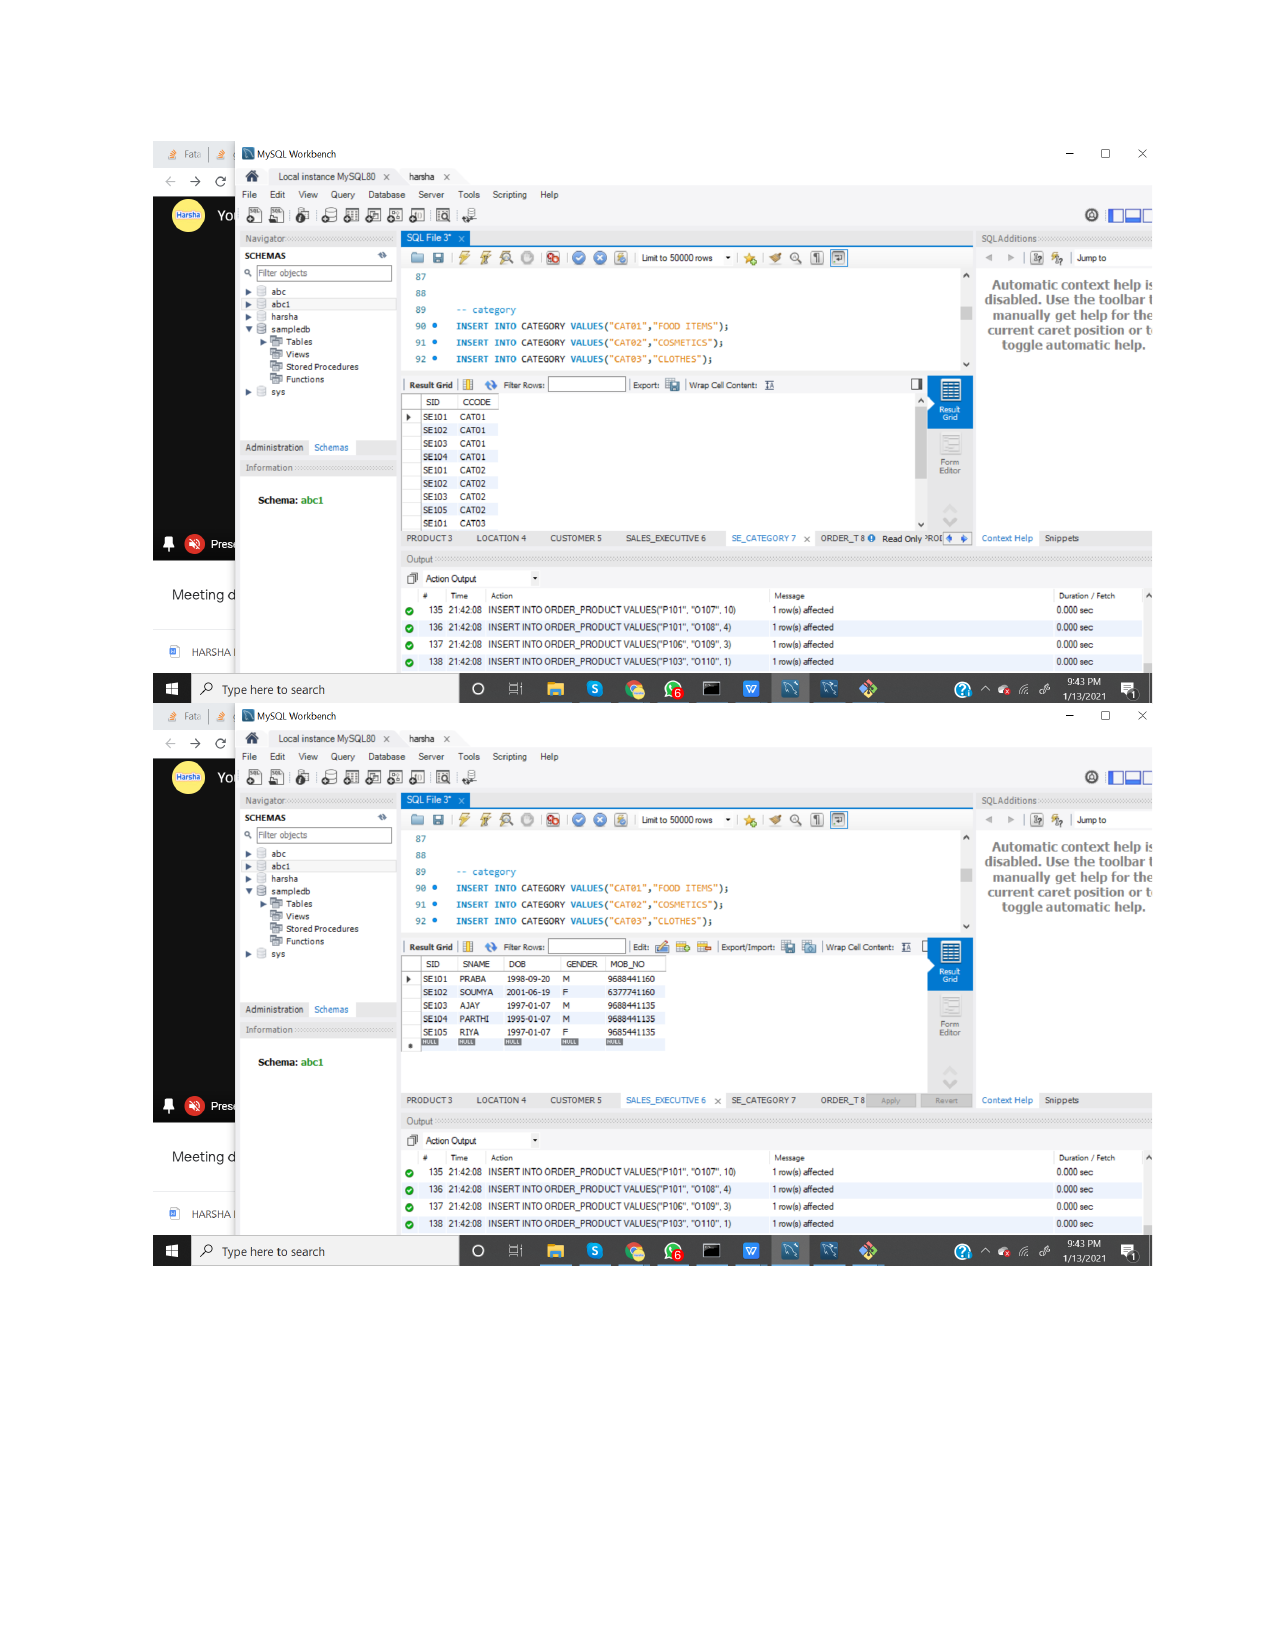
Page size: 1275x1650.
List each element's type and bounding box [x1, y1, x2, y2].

picture [153, 141, 1153, 1266]
